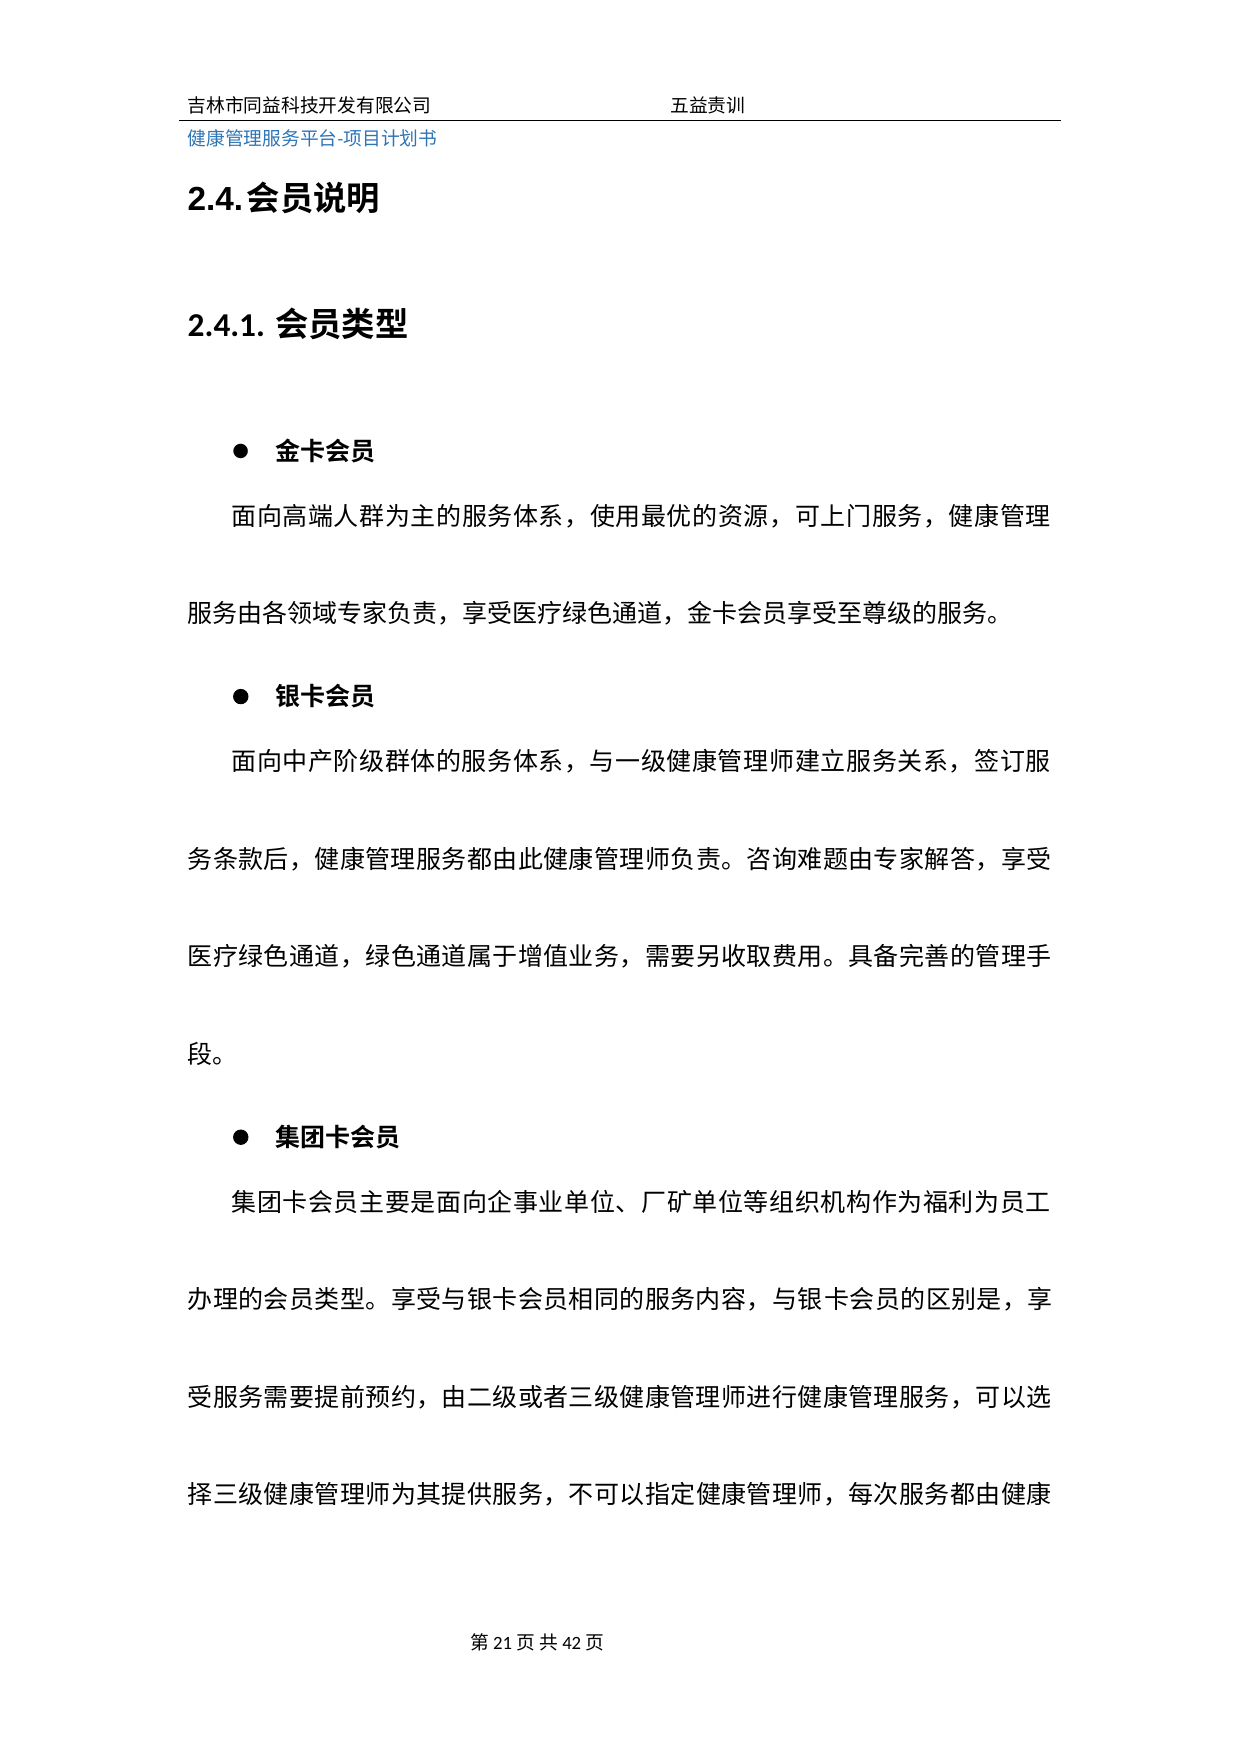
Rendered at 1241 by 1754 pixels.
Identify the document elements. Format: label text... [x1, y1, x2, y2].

list 金卡会员 [231, 417, 1053, 482]
list 面向中产阶级群体的服务体系，与一级健康管理师建立服务关系，签订服务条款后，健康管理服务都由此健康管理师负责。咨询难题由专家解答，享受医疗绿色通道，绿色通道属于增值业务，需要另收取费用。具备完善的管理手段。 [187, 727, 1053, 1085]
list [187, 1168, 1053, 1525]
list 面向高端人群为主的服务体系，使用最优的资源，可上门服务，健康管理服务由各领域专家负责，享受医疗绿色通道，金卡会员享受至尊级的服务。 [187, 482, 1053, 644]
subtitle 会员说明 [187, 163, 1053, 228]
subtitle 会员类型 [187, 290, 1053, 355]
list 集团卡会员 [231, 1103, 1053, 1168]
list 银卡会员 [231, 662, 1053, 727]
